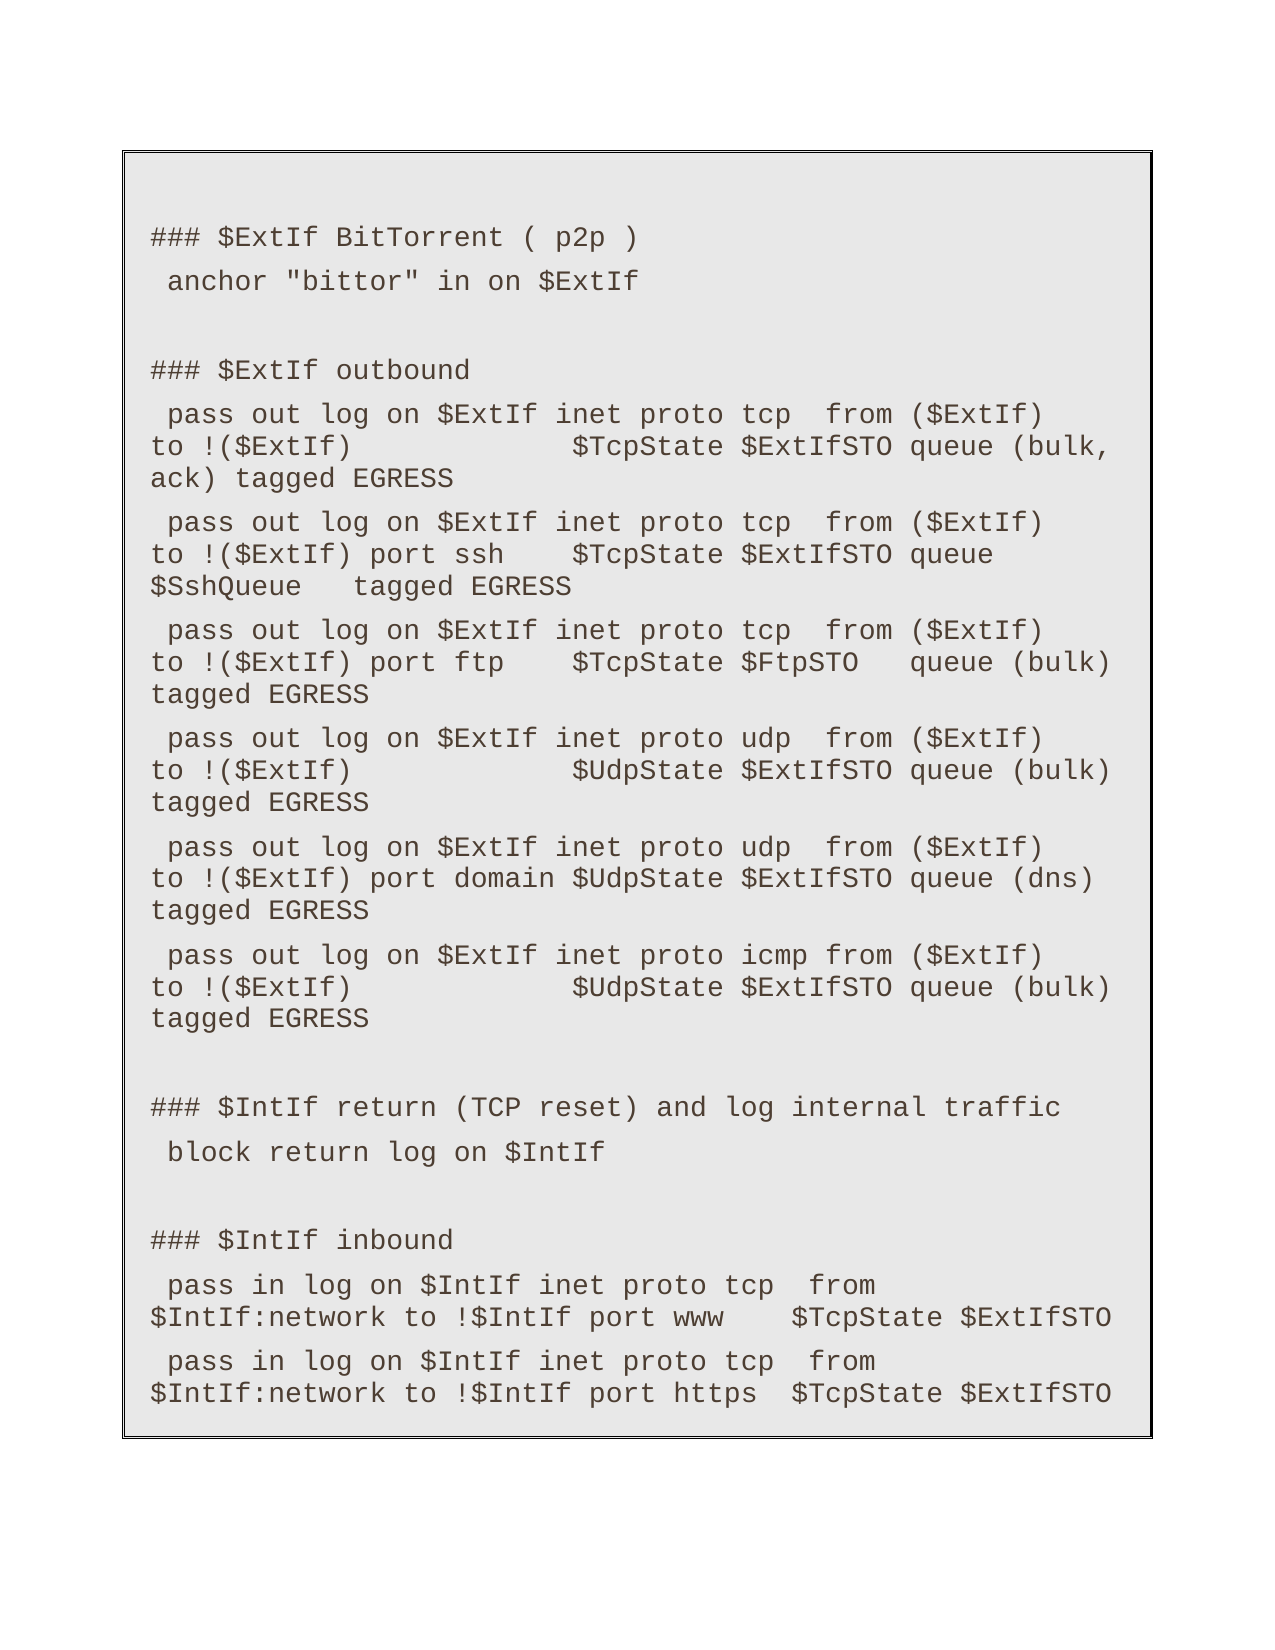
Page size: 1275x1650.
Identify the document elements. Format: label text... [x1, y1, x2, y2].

text block return log on $IntIf [125, 1109, 1150, 1154]
text pass out log on $ExtIf inet proto tcp from ($ExtIf) to !($ExtIf) port ftp $TcpState $FtpSTO queue (bulk) tagged EGRESS [125, 588, 1150, 696]
text pass out log on $ExtIf inet proto tcp from ($ExtIf) to !($ExtIf) $TcpState $ExtIfSTO queue (bulk, ack) tagged EGRESS [125, 372, 1150, 480]
text ### $IntIf inbound [125, 1198, 1150, 1242]
text pass in log on $IntIf inet proto tcp from $IntIf:network to !$IntIf port https $TcpState $ExtIfSTO [125, 1319, 1150, 1436]
text anchor "bittor" in on $ExtIf [125, 239, 1150, 283]
text pass out log on $ExtIf inet proto udp from ($ExtIf) to !($ExtIf) port domain $UdpState $ExtIfSTO queue (dns) tagged EGRESS [125, 804, 1150, 912]
text pass out log on $ExtIf inet proto udp from ($ExtIf) to !($ExtIf) $UdpState $ExtIfSTO queue (bulk) tagged EGRESS [125, 696, 1150, 804]
text ### $IntIf return (TCP reset) and log internal traffic [125, 1065, 1150, 1109]
text pass out log on $ExtIf inet proto tcp from ($ExtIf) to !($ExtIf) port ssh $TcpState $ExtIfSTO queue $SshQueue tagged EGRESS [125, 480, 1150, 588]
text ### $ExtIf outbound [125, 327, 1150, 372]
text pass out log on $ExtIf inet proto icmp from ($ExtIf) to !($ExtIf) $UdpState $ExtIfSTO queue (bulk) tagged EGRESS [125, 912, 1150, 1021]
text ### $ExtIf BitTorrent ( p2p ) [125, 194, 1150, 239]
text pass in log on $IntIf inet proto tcp from $IntIf:network to !$IntIf port www $TcpState $ExtIfSTO [125, 1242, 1150, 1319]
